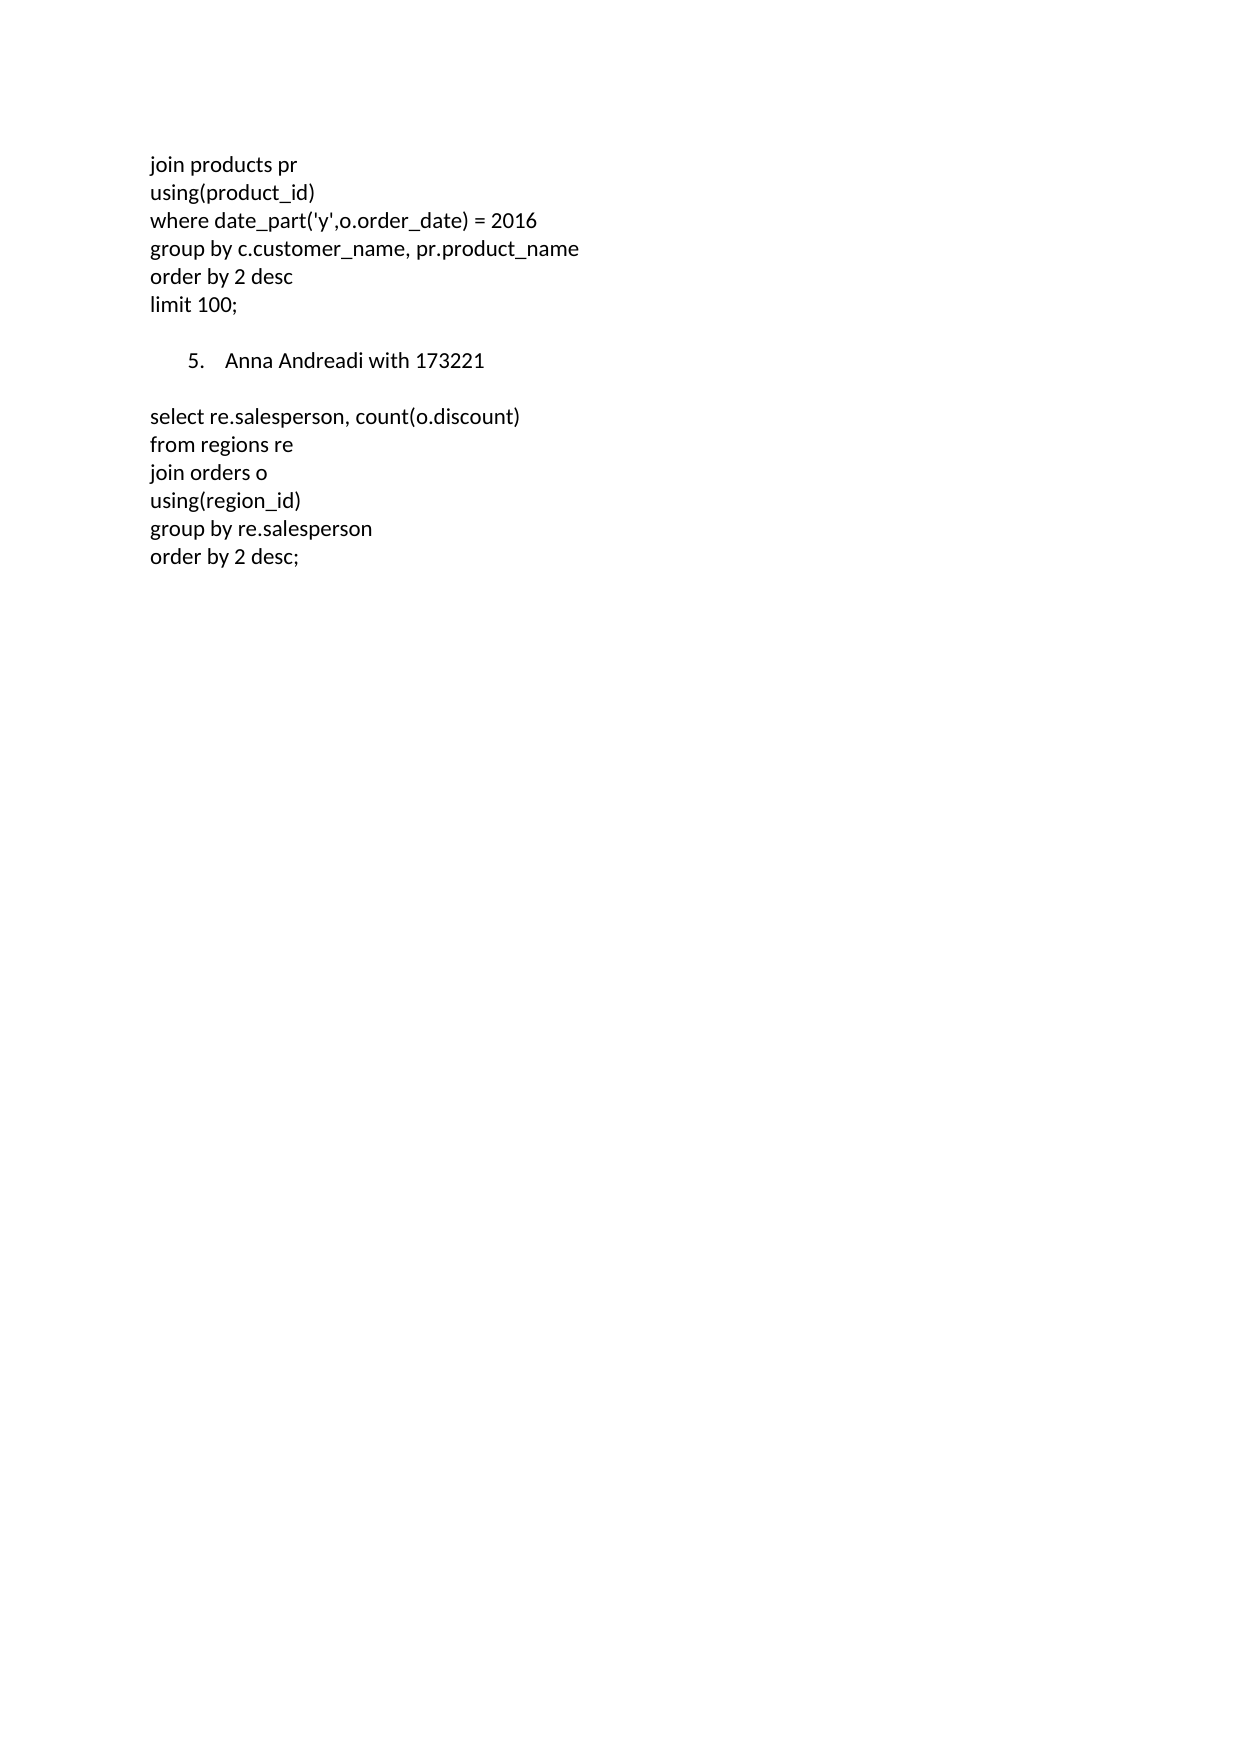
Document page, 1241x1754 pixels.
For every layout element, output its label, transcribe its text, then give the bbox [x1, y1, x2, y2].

text limit 100; [150, 290, 1090, 318]
text where date_part('y',o.order_date) = 2016 [150, 206, 1090, 234]
text order by 2 desc [150, 262, 1090, 290]
list Anna Andreadi with 173221 [187, 346, 1090, 374]
text select re.salesperson, count(o.discount) [150, 402, 1090, 430]
text join products pr [150, 150, 1090, 178]
text group by re.salesperson [150, 514, 1090, 542]
text using(region_id) [150, 486, 1090, 514]
text from regions re [150, 430, 1090, 458]
text order by 2 desc; [150, 542, 1090, 570]
text using(product_id) [150, 178, 1090, 206]
text join orders o [150, 458, 1090, 486]
text group by c.customer_name, pr.product_name [150, 234, 1090, 262]
